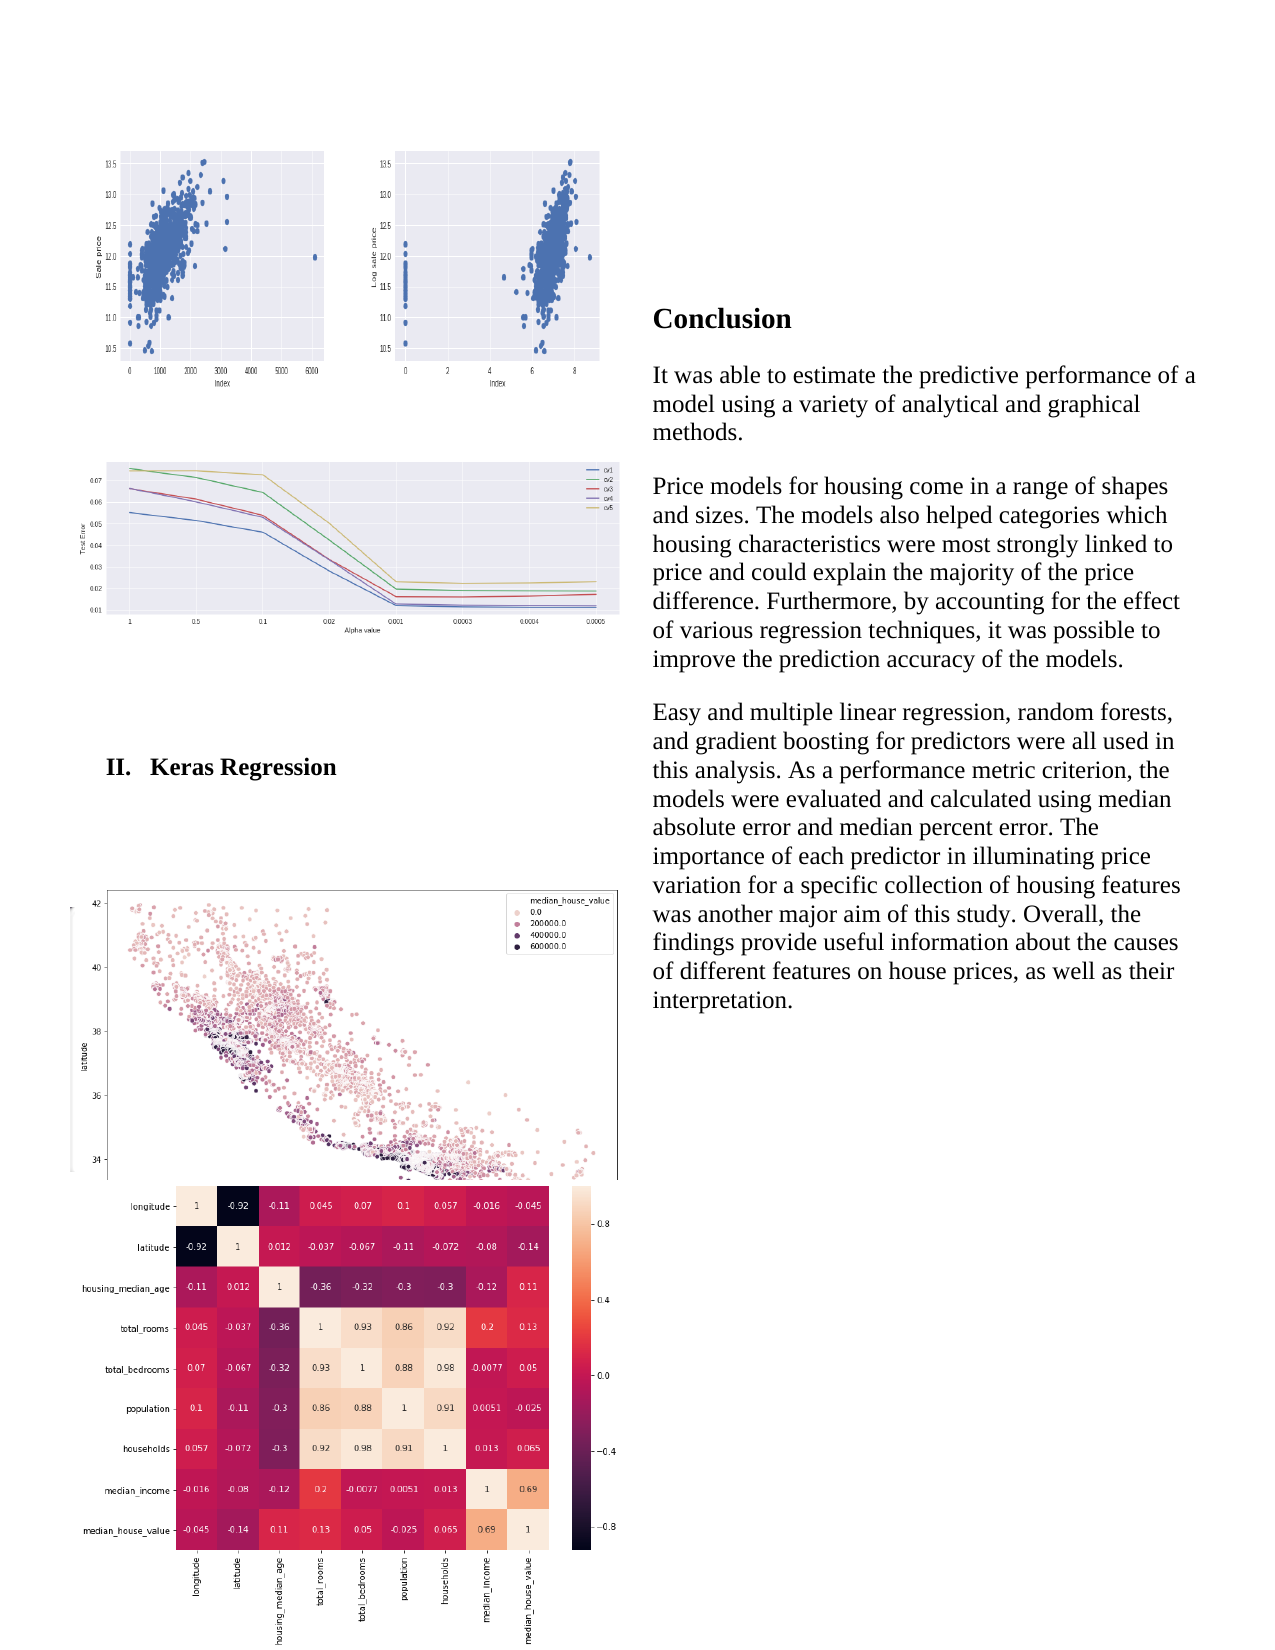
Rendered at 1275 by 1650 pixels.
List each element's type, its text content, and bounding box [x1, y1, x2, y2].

text Conclusion [652, 301, 1200, 335]
text Easy and multiple linear regression, random forests, and gradient boosting for predictors were all used in this analysis. As a performance metric criterion, the models were evaluated and calculated using median absolute error and median percent error. The importance of each predictor in illuminating price variation for a specific collection of housing features was another major aim of this study. Overall, the findings provide useful information about the causes of different features on house prices, as well as their interpretation. [652, 697, 1200, 1014]
picture [76, 457, 623, 638]
text It was able to estimate the predictive performance of a model using a variety of analytical and graphical methods. [652, 360, 1200, 446]
list Keras Regression [131, 752, 622, 781]
picture [70, 884, 623, 1650]
text Price models for housing come in a range of shapes and sizes. The models also helped categories which housing characteristics were most strongly linked to price and could explain the majority of the price difference. Furthermore, by accounting for the effect of various regression techniques, it was possible to improve the prediction accuracy of the models. [652, 471, 1200, 672]
picture [76, 142, 623, 400]
